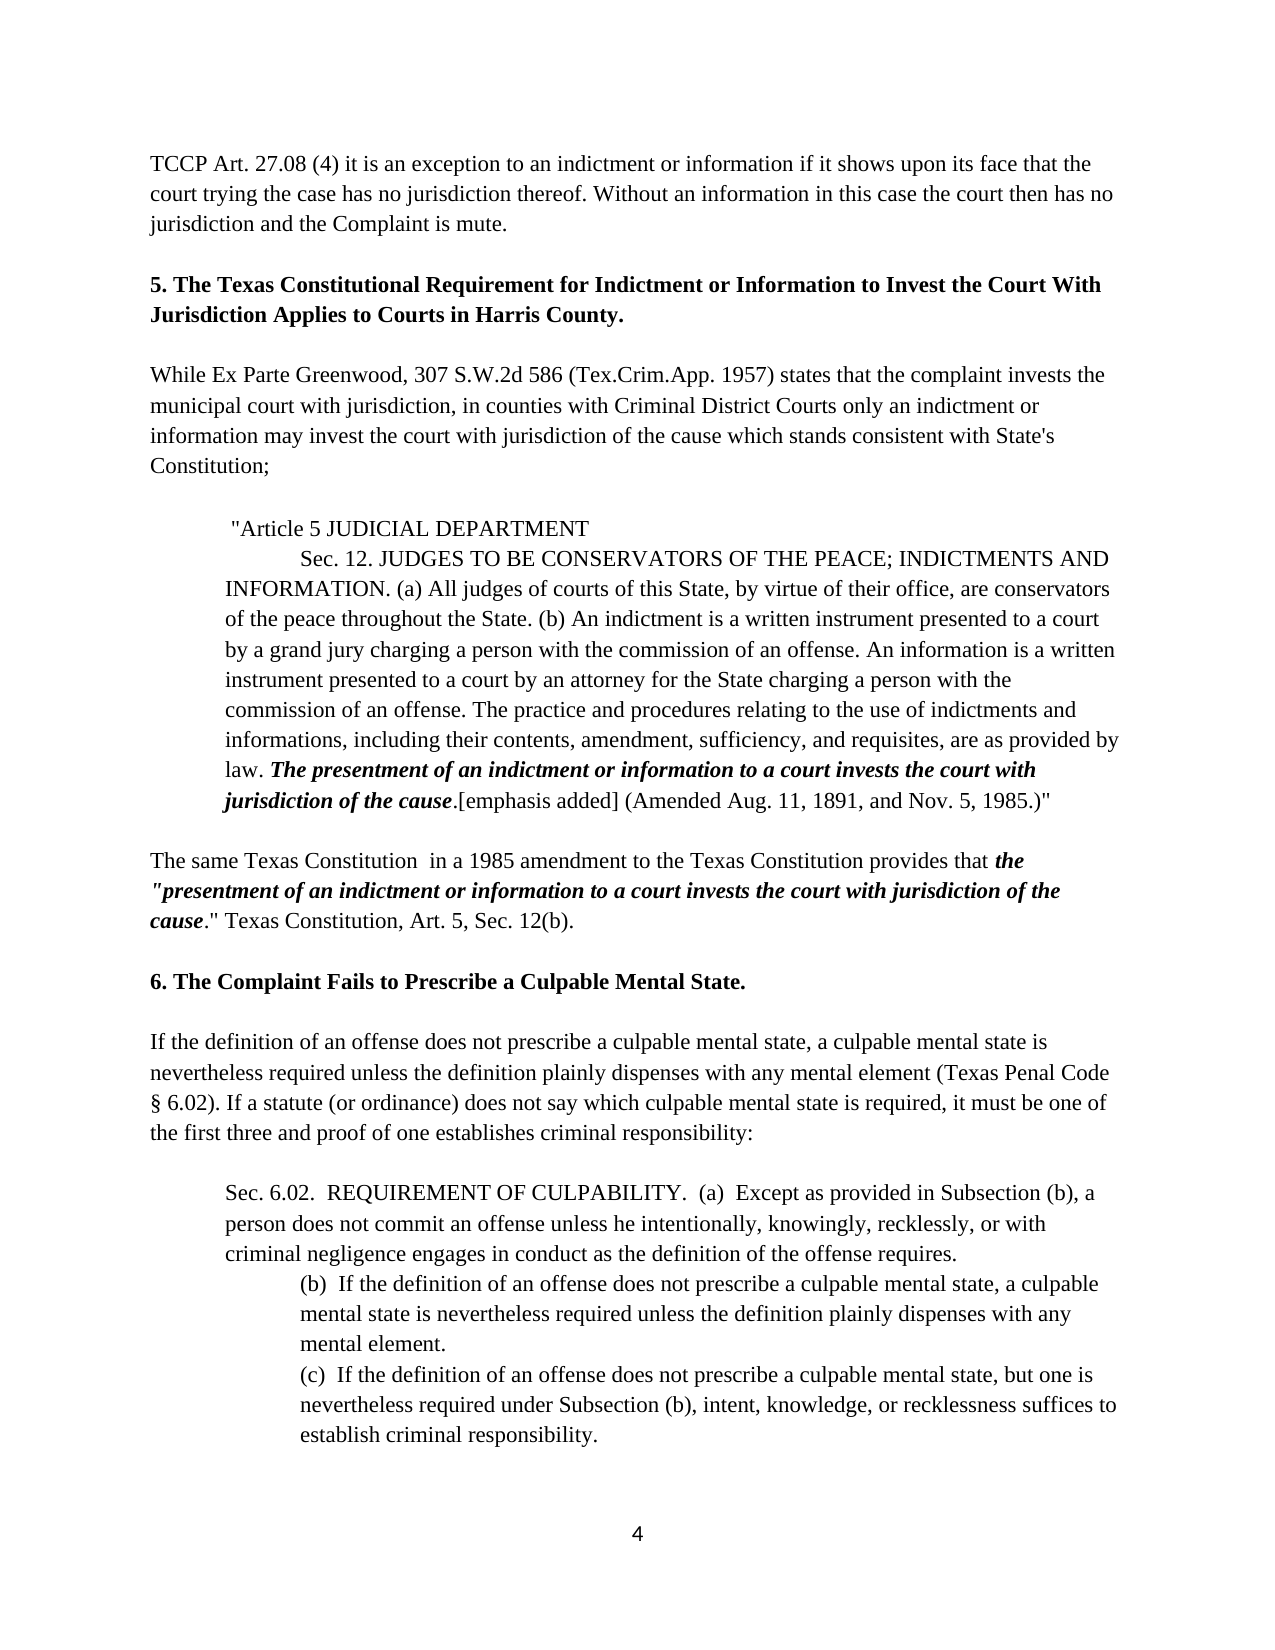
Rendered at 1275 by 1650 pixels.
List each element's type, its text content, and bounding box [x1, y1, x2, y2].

text The same Texas Constitution in a 1985 amendment to the Texas Constitution provides that the "presentment of an indictment or information to a court invests the court with jurisdiction of the cause." Texas Constitution, Art. 5, Sec. 12(b). [150, 847, 1125, 934]
text (c) If the definition of an offense does not prescribe a culpable mental state, but one is nevertheless required under Subsection (b), intent, knowledge, or recklessness suffices to establish criminal responsibility. [300, 1361, 1125, 1447]
text Sec. 6.02. REQUIREMENT OF CULPABILITY. (a) Except as provided in Subsection (b), a person does not commit an offense unless he intentionally, knowingly, recklessly, or with criminal negligence engages in conduct as the definition of the offense requires. [225, 1179, 1125, 1266]
text 6. The Complaint Fails to Prescribe a Culpable Mental State. [150, 968, 1125, 994]
text While Ex Parte Greenwood, 307 S.W.2d 586 (Tex.Crim.App. 1957) states that the complaint invests the municipal court with jurisdiction, in counties with Criminal District Courts only an indictment or information may invest the court with jurisdiction of the cause which stands consistent with State's Constitution; [150, 361, 1125, 511]
text (b) If the definition of an offense does not prescribe a culpable mental state, a culpable mental state is nevertheless required unless the definition plainly dispenses with any mental element. [300, 1270, 1125, 1357]
text If the definition of an offense does not prescribe a culpable mental state, a culpable mental state is nevertheless required unless the definition plainly dispenses with any mental element (Texas Penal Code § 6.02). If a statute (or ordinance) does not say which culpable mental state is required, it must be one of the first three and proof of one establishes criminal responsibility: [150, 1028, 1125, 1145]
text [150, 150, 1125, 237]
text 5. The Texas Constitutional Requirement for Indictment or Information to Invest the Court With Jurisdiction Applies to Courts in Harris County. [150, 271, 1125, 327]
text "Article 5 JUDICIAL DEPARTMENT Sec. 12. JUDGES TO BE CONSERVATORS OF THE PEACE; INDICTMENTS AND INFORMATION. (a) All judges of courts of this State, by virtue of their office, are conservators of the peace throughout the State. (b) An indictment is a written instrument presented to a court by a grand jury charging a person with the commission of an offense. An information is a written instrument presented to a court by an attorney for the State charging a person with the commission of an offense. The practice and procedures relating to the use of indictments and informations, including their contents, amendment, sufficiency, and requisites, are as provided by law. The presentment of an indictment or information to a court invests the court with jurisdiction of the cause.[emphasis added] (Amended Aug. 11, 1891, and Nov. 5, 1985.)" [225, 515, 1125, 813]
